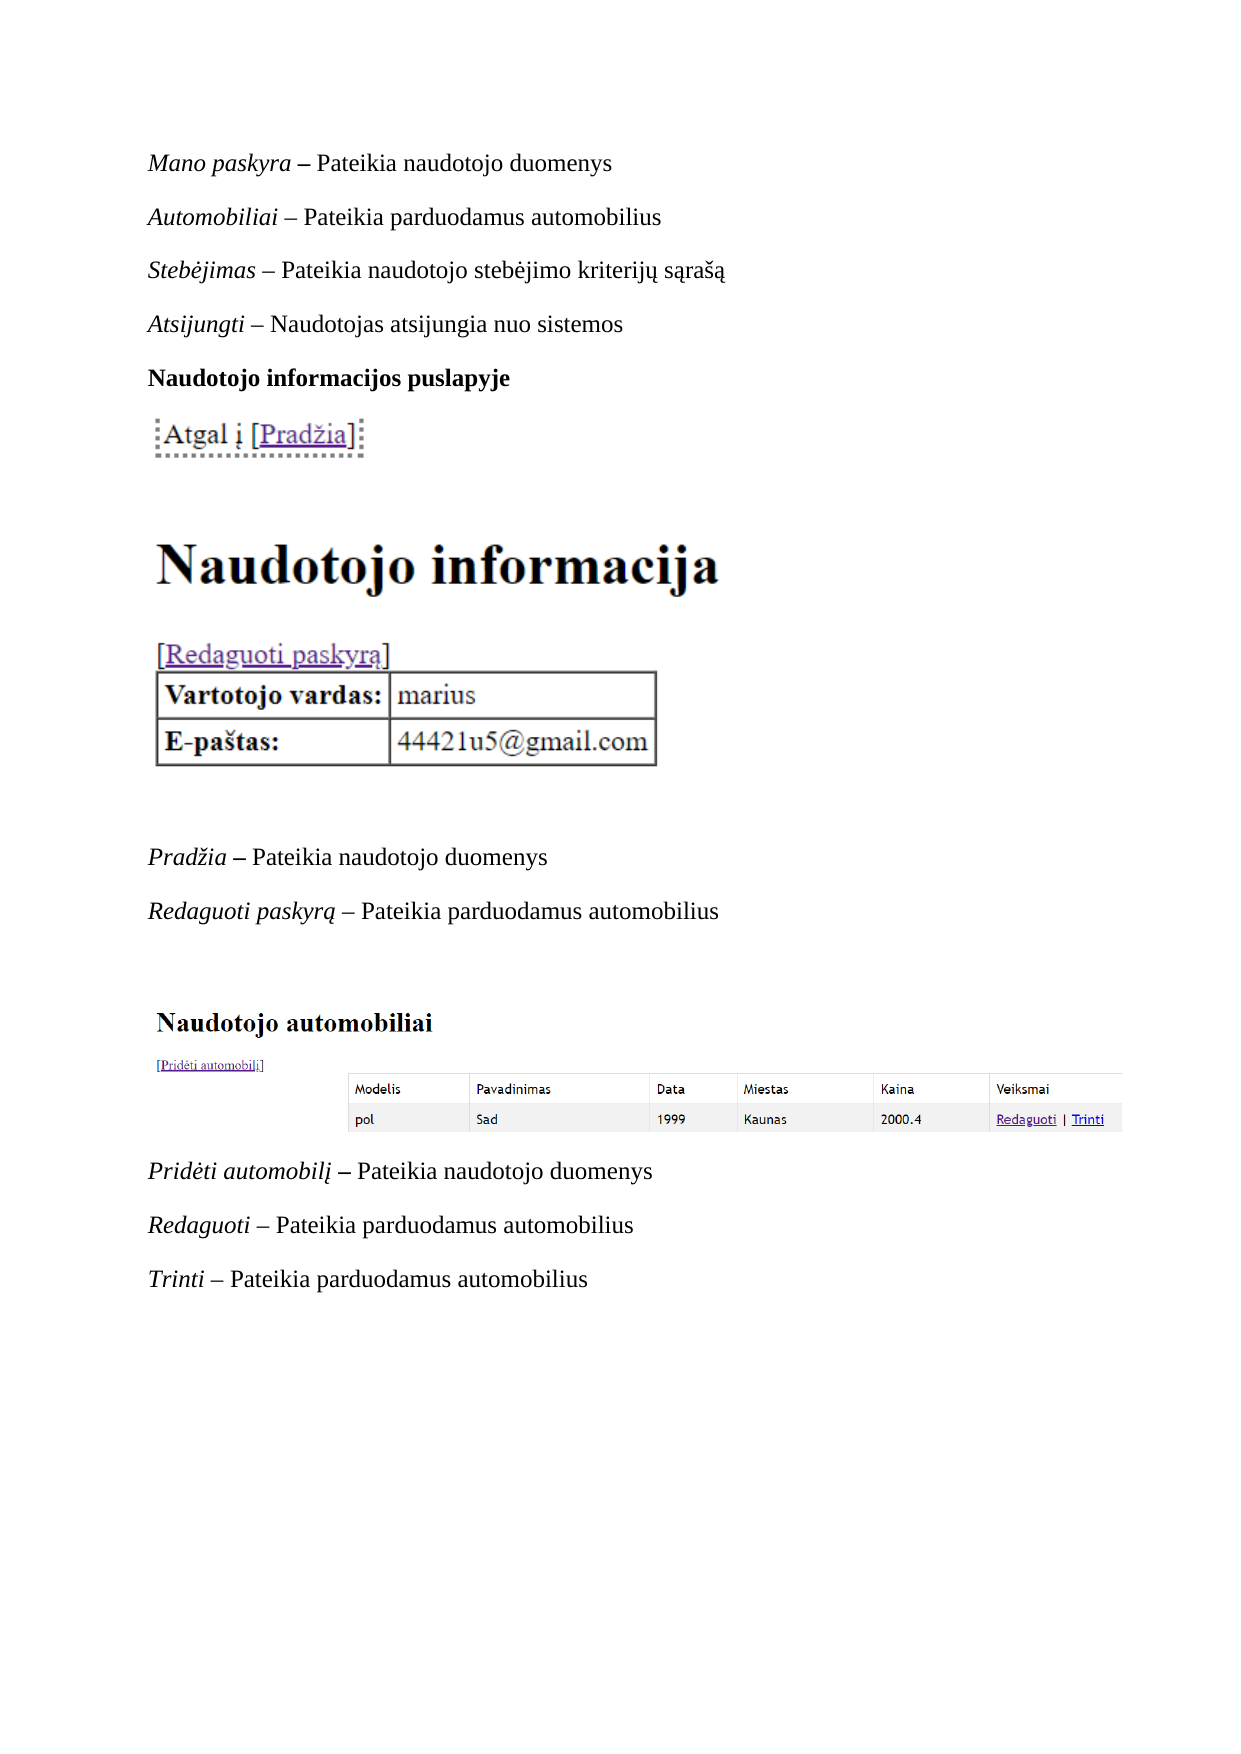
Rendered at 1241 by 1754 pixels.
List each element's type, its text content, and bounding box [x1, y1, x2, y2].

text Naudotojo informacijos puslapyje [148, 363, 1122, 392]
text Redaguoti – Pateikia parduodamus automobilius [148, 1210, 1122, 1239]
text Pradžia – Pateikia naudotojo duomenys [148, 842, 1122, 871]
text Mano paskyra – Pateikia naudotojo duomenys [148, 148, 1122, 176]
text Pridėti automobilį – Pateikia naudotojo duomenys [148, 1156, 1122, 1185]
text Trinti – Pateikia parduodamus automobilius [148, 1264, 1122, 1293]
text Stebėjimas – Pateikia naudotojo stebėjimo kriterijų sąrašą [148, 255, 1122, 284]
text Automobiliai – Pateikia parduodamus automobilius [148, 202, 1122, 230]
text Redaguoti paskyrą – Pateikia parduodamus automobilius [148, 896, 1122, 925]
picture [147, 417, 761, 818]
picture [147, 1004, 1123, 1132]
text Atsijungti – Naudotojas atsijungia nuo sistemos [148, 309, 1122, 338]
